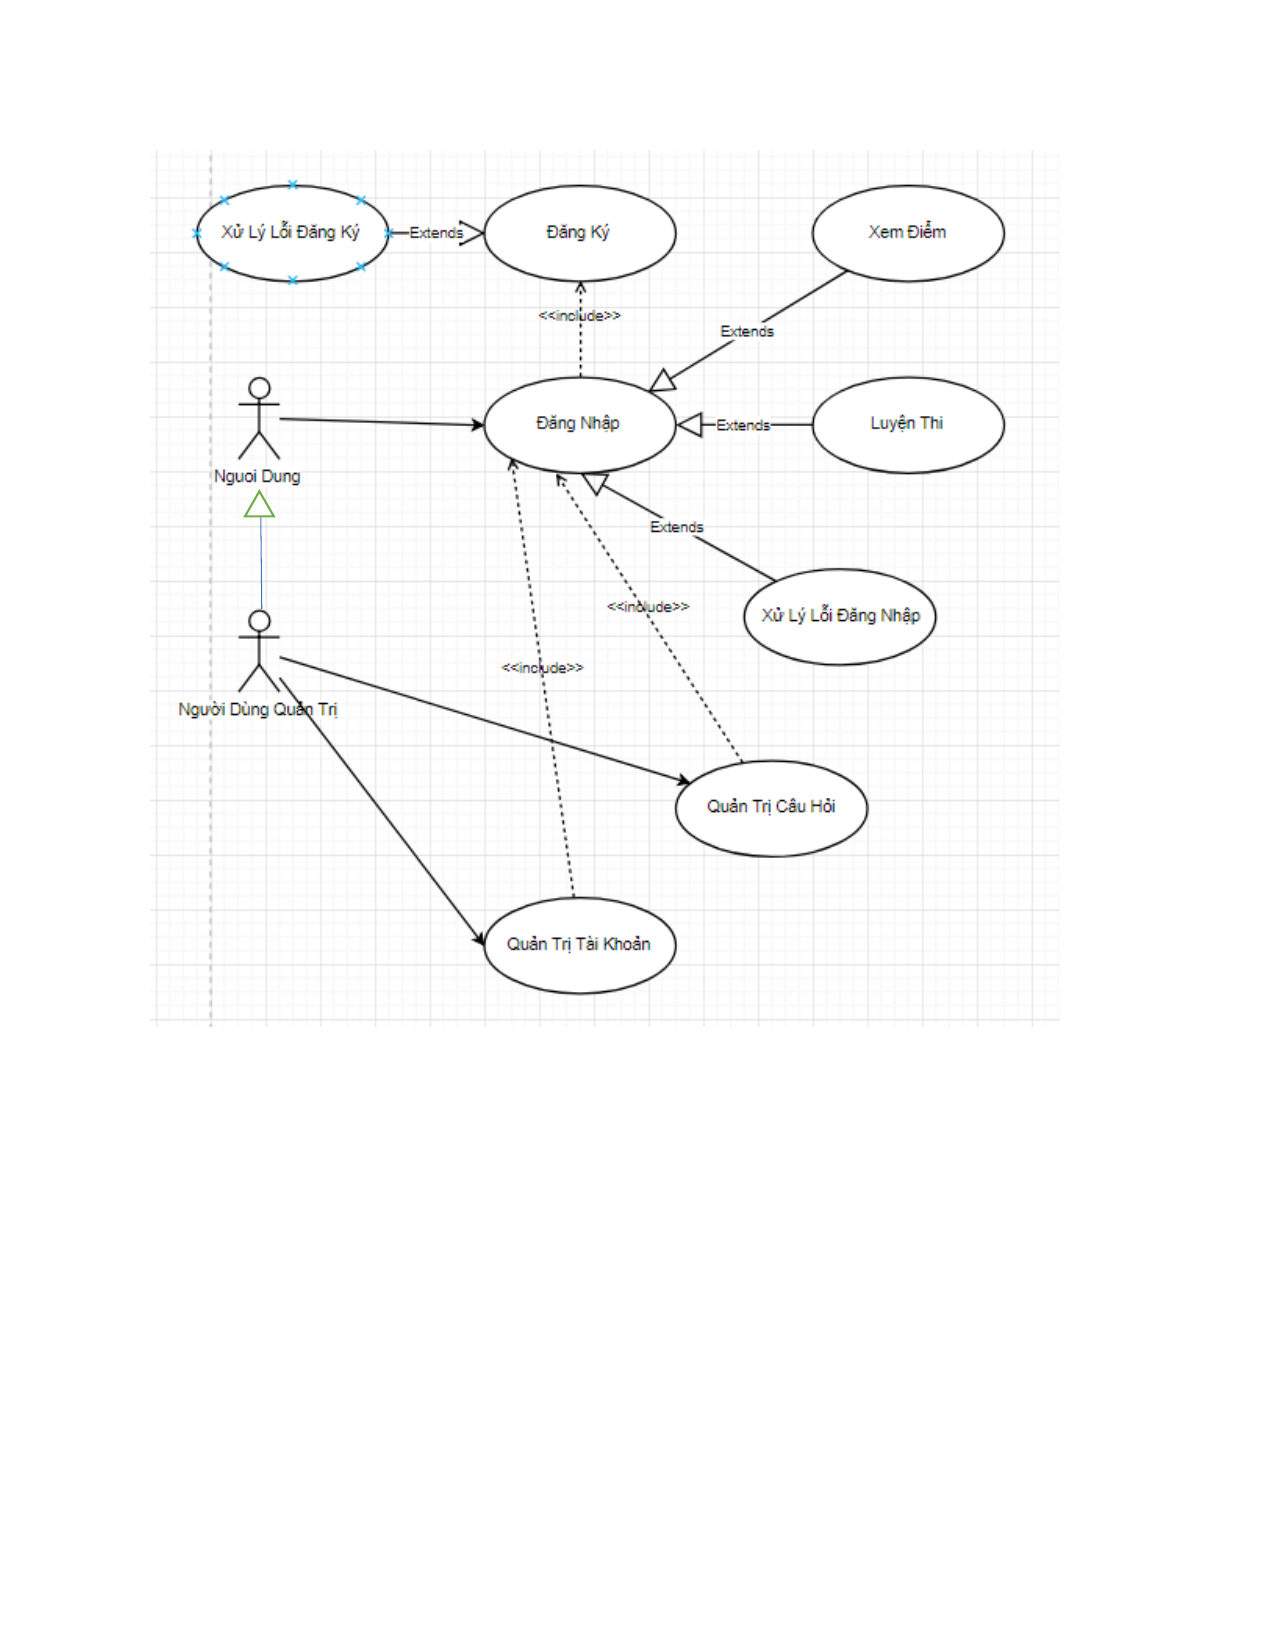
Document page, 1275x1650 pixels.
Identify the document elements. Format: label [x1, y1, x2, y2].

picture [150, 150, 1060, 1027]
